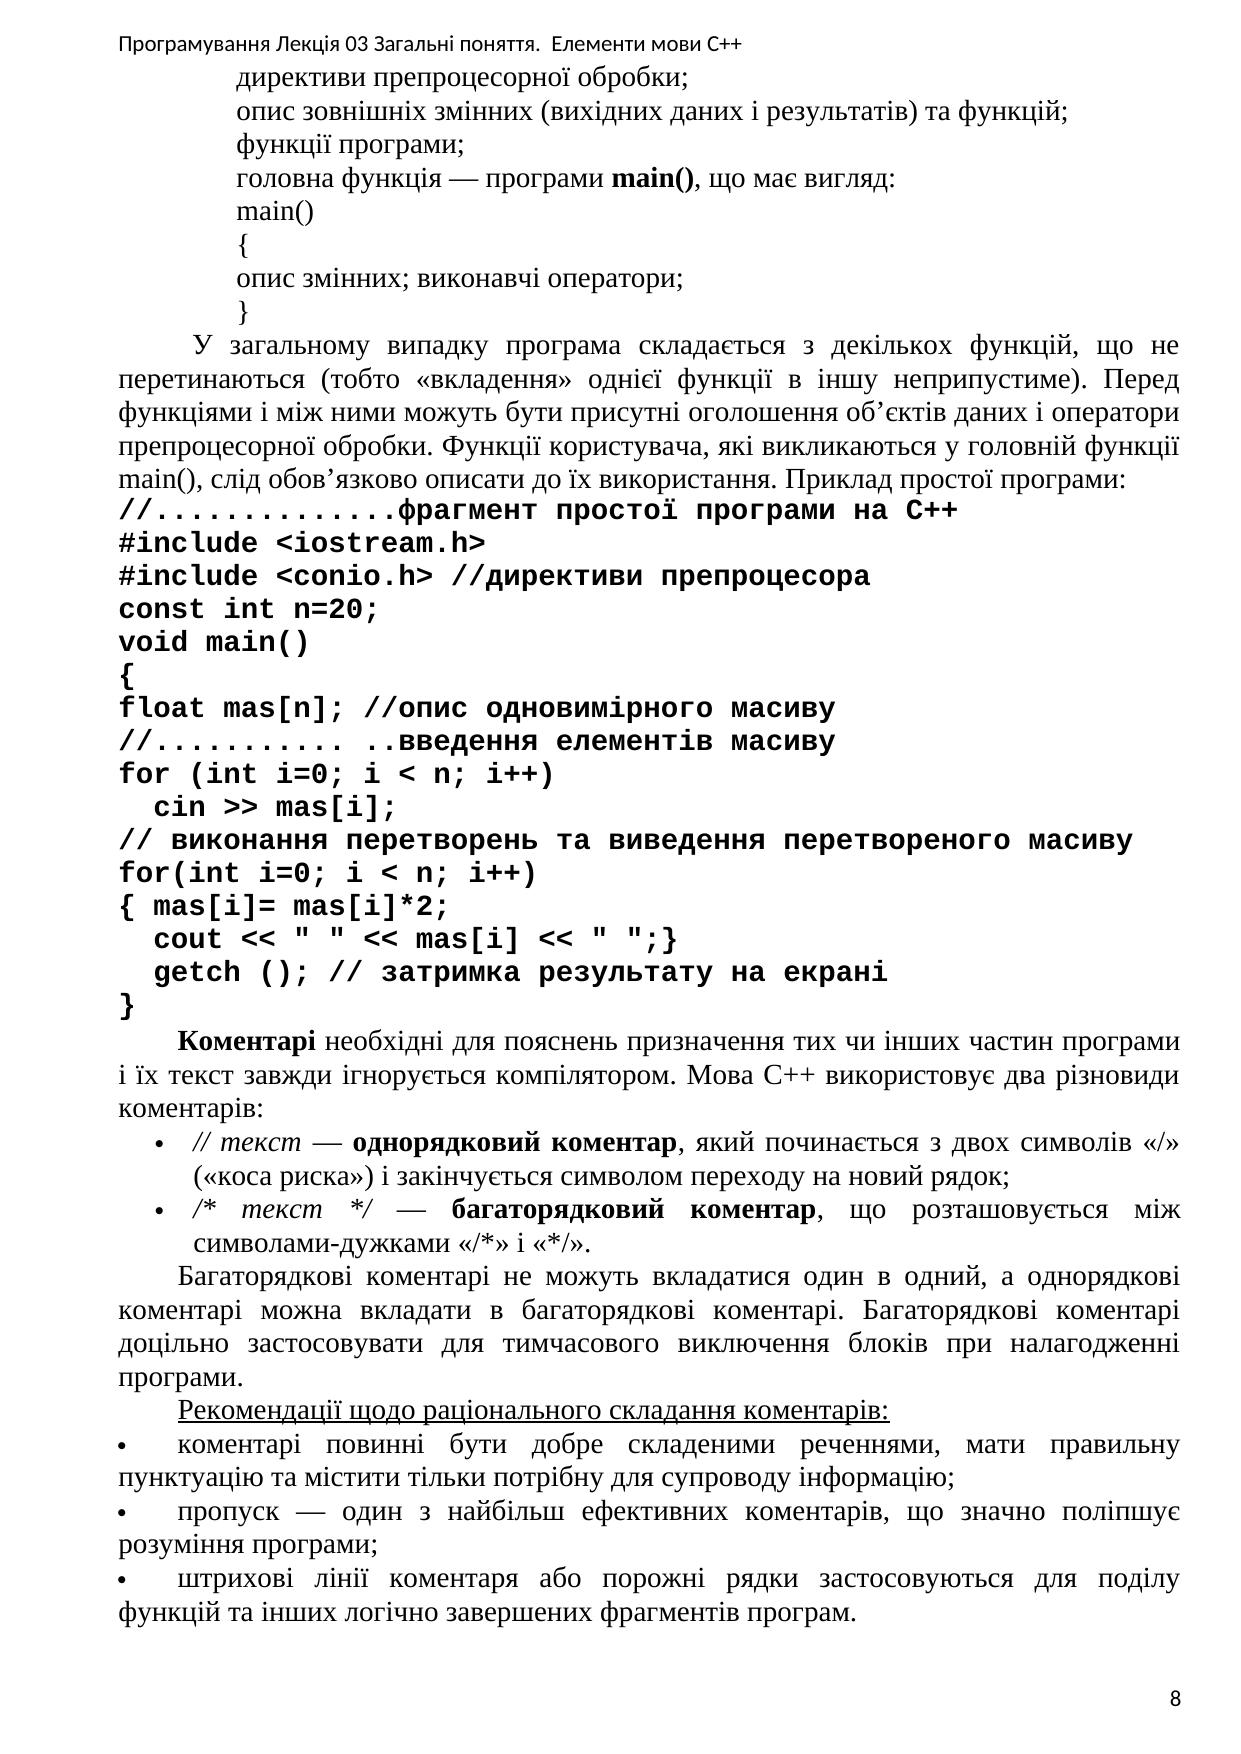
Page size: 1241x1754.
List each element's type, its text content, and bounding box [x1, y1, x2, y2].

text } [236, 294, 1181, 327]
text } [118, 990, 1181, 1023]
text main() [236, 193, 1181, 227]
text { mas[i]= mas[i]*2; [118, 891, 1181, 924]
text опис змінних; виконавчі оператори; [236, 260, 1181, 294]
text //........... ..введення елементів масиву [118, 726, 1181, 759]
text for (int i=0; i < n; i++) [118, 759, 1181, 792]
text for(int i=0; i < n; i++) [118, 858, 1181, 891]
text Коментарі необхідні для пояснень призначення тих чи інших частин програми і їх текст завжди ігнорується компілятором. Мова С++ використовує два різновиди коментарів: [118, 1023, 1181, 1124]
text У загальному випадку програма складається з декількох функцій, що не перетинаються (тобто «вкладення» однієї функції в іншу неприпустиме). Перед функціями і між ними можуть бути присутні оголошення об’єктів даних і оператори препроцесорної обробки. Функції користувача, які викликаються у головній функції main(), слід обов’язково описати до їх використання. Приклад простої програми: [118, 327, 1181, 495]
list штрихові лінії коментаря або порожні рядки застосовуються для поділу функцій та інших логічно завершених фрагментів програм. [118, 1560, 1181, 1627]
list /* текст */ — багаторядковий коментар, що розташовується між символами-дужками «/*» і «*/». [156, 1191, 1181, 1258]
text #include <iostream.h> [118, 528, 1181, 561]
list пропуск — один з найбільш ефективних коментарів, що значно поліпшує розуміння програми; [118, 1493, 1181, 1560]
text getch (); // затримка результату на екрані [118, 957, 1181, 990]
text опис зовнішніх змінних (вихідних даних і результатів) та функцій; [236, 93, 1181, 126]
text Багаторядкові коментарі не можуть вкладатися один в одний, а однорядкові коментарі можна вкладати в багаторядкові коментарі. Багаторядкові коментарі доцільно застосовувати для тимчасового виключення блоків при налагодженні програми. [118, 1258, 1181, 1392]
list // текст — однорядковий коментар, який починається з двох символів «/» («коса риска») і закінчується символом переходу на новий рядок; [156, 1124, 1181, 1191]
text cout << " " << mas[i] << " ";} [118, 924, 1181, 957]
text //..............фрагмент простої програми на С++ [118, 495, 1181, 528]
text Рекомендації щодо раціонального складання коментарів: [118, 1392, 1181, 1426]
text // виконання перетворень та виведення перетвореного масиву [118, 825, 1181, 858]
text директиви препроцесорної обробки; [236, 59, 1181, 93]
text функції програми; [236, 126, 1181, 160]
text { [118, 660, 1181, 693]
text void main() [118, 627, 1181, 660]
text #include <соnio.h> //директиви препроцесора [118, 561, 1181, 594]
text cin >> mas[i]; [118, 792, 1181, 825]
text float mas[n]; //опис одновимірного масиву [118, 693, 1181, 726]
text const int n=20; [118, 594, 1181, 627]
list коментарі повинні бути добре складеними реченнями, мати правильну пунктуацію та містити тільки потрібну для супроводу інформацію; [118, 1426, 1181, 1493]
text { [236, 227, 1181, 260]
text головна функція — програми main(), що має вигляд: [236, 160, 1181, 193]
